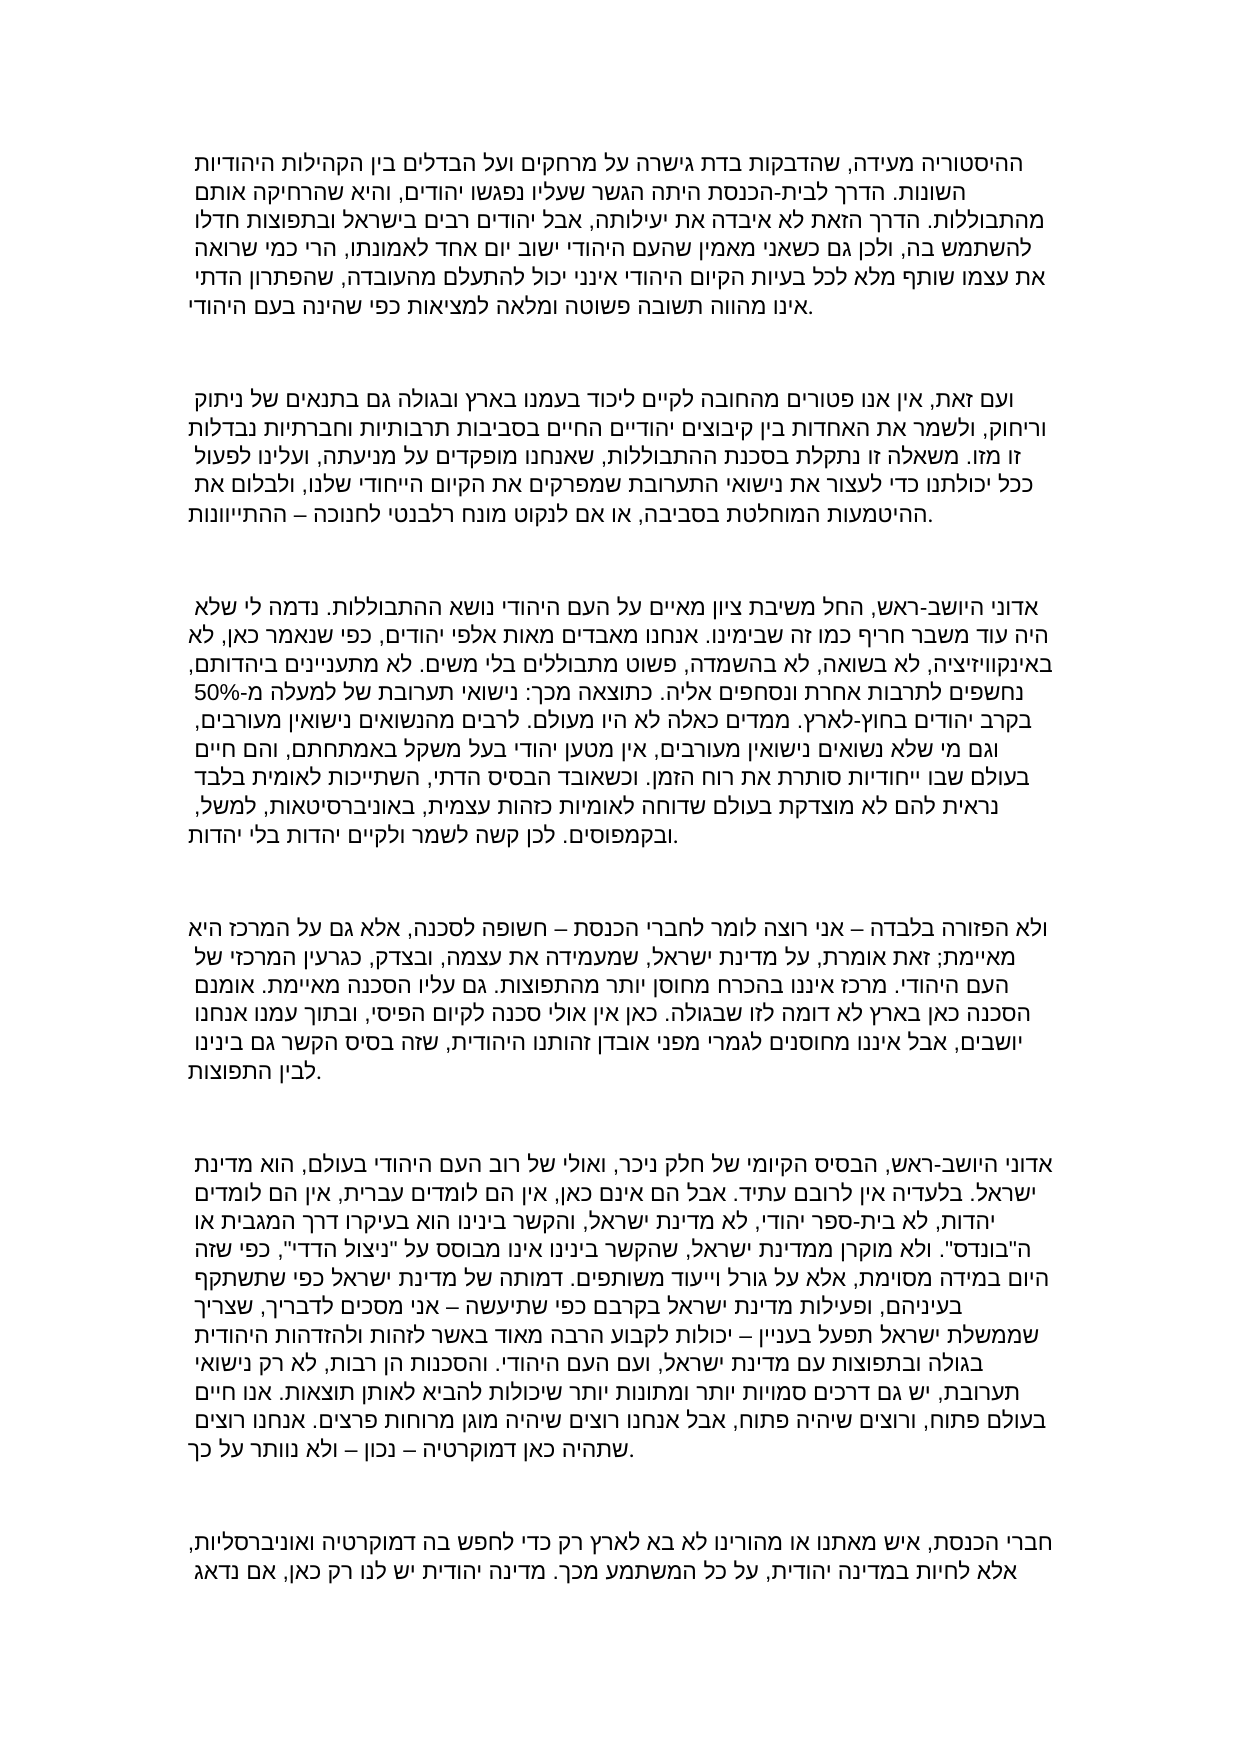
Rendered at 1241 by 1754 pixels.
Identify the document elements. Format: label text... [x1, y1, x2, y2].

text ועם זאת, אין אנו פטורים מהחובה לקיים ליכוד בעמנו בארץ ובגולה גם בתנאים של ניתוק וריחוק, ולשמר את האחדות בין קיבוצים יהודיים החיים בסביבות תרבותיות וחברתיות נבדלות זו מזו. משאלה זו נתקלת בסכנת ההתבוללות, שאנחנו מופקדים על מניעתה, ועלינו לפעול ככל יכולתנו כדי לעצור את נישואי התערובת שמפרקים את הקיום הייחודי שלנו, ולבלום את ההיטמעות המוחלטת בסביבה, או אם לנקוט מונח רלבנטי לחנוכה – ההתייוונות. [187, 386, 1053, 528]
text ולא הפזורה בלבדה – אני רוצה לומר לחברי הכנסת – חשופה לסכנה, אלא גם על המרכז היא מאיימת; זאת אומרת, על מדינת ישראל, שמעמידה את עצמה, ובצדק, כגרעין המרכזי של העם היהודי. מרכז איננו בהכרח מחוסן יותר מהתפוצות. גם עליו הסכנה מאיימת. אומנם הסכנה כאן בארץ לא דומה לזו שבגולה. כאן אין אולי סכנה לקיום הפיסי, ובתוך עמנו אנחנו יושבים, אבל איננו מחוסנים לגמרי מפני אובדן זהותנו היהודית, שזה בסיס הקשר גם בינינו לבין התפוצות. [187, 915, 1053, 1085]
text אדוני היושב-ראש, החל משיבת ציון מאיים על העם היהודי נושא ההתבוללות. נדמה לי שלא היה עוד משבר חריף כמו זה שבימינו. אנחנו מאבדים מאות אלפי יהודים, כפי שנאמר כאן, לא באינקוויזיציה, לא בשואה, לא בהשמדה, פשוט מתבוללים בלי משים. לא מתעניינים ביהדותם, נחשפים לתרבות אחרת ונסחפים אליה. כתוצאה מכך: נישואי תערובת של למעלה מ-50% בקרב יהודים בחוץ-לארץ. ממדים כאלה לא היו מעולם. לרבים מהנשואים נישואין מעורבים, וגם מי שלא נשואים נישואין מעורבים, אין מטען יהודי בעל משקל באמתחתם, והם חיים בעולם שבו ייחודיות סותרת את רוח הזמן. וכשאובד הבסיס הדתי, השתייכות לאומית בלבד נראית להם לא מוצדקת בעולם שדוחה לאומיות כזהות עצמית, באוניברסיטאות, למשל, ובקמפוסים. לכן קשה לשמר ולקיים יהדות בלי יהדות. [187, 594, 1053, 849]
text אדוני היושב-ראש, הבסיס הקיומי של חלק ניכר, ואולי של רוב העם היהודי בעולם, הוא מדינת ישראל. בלעדיה אין לרובם עתיד. אבל הם אינם כאן, אין הם לומדים עברית, אין הם לומדים יהדות, לא בית-ספר יהודי, לא מדינת ישראל, והקשר בינינו הוא בעיקרו דרך המגבית או ה"בונדס". ולא מוקרן ממדינת ישראל, שהקשר בינינו אינו מבוסס על "ניצול הדדי", כפי שזה היום במידה מסוימת, אלא על גורל וייעוד משותפים. דמותה של מדינת ישראל כפי שתשתקף בעיניהם, ופעילות מדינת ישראל בקרבם כפי שתיעשה – אני מסכים לדבריך, שצריך שממשלת ישראל תפעל בעניין – יכולות לקבוע הרבה מאוד באשר לזהות ולהזדהות היהודית בגולה ובתפוצות עם מדינת ישראל, ועם העם היהודי. והסכנות הן רבות, לא רק נישואי תערובת, יש גם דרכים סמויות יותר ומתונות יותר שיכולות להביא לאותן תוצאות. אנו חיים בעולם פתוח, ורוצים שיהיה פתוח, אבל אנחנו רוצים שיהיה מוגן מרוחות פרצים. אנחנו רוצים שתהיה כאן דמוקרטיה – נכון – ולא נוותר על כך. [187, 1151, 1053, 1463]
text ההיסטוריה מעידה, שהדבקות בדת גישרה על מרחקים ועל הבדלים בין הקהילות היהודיות השונות. הדרך לבית-הכנסת היתה הגשר שעליו נפגשו יהודים, והיא שהרחיקה אותם מהתבוללות. הדרך הזאת לא איבדה את יעילותה, אבל יהודים רבים בישראל ובתפוצות חדלו להשתמש בה, ולכן גם כשאני מאמין שהעם היהודי ישוב יום אחד לאמונתו, הרי כמי שרואה את עצמו שותף מלא לכל בעיות הקיום היהודי אינני יכול להתעלם מהעובדה, שהפתרון הדתי אינו מהווה תשובה פשוטה ומלאה למציאות כפי שהינה בעם היהודי. [187, 150, 1053, 320]
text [187, 1529, 1053, 1584]
